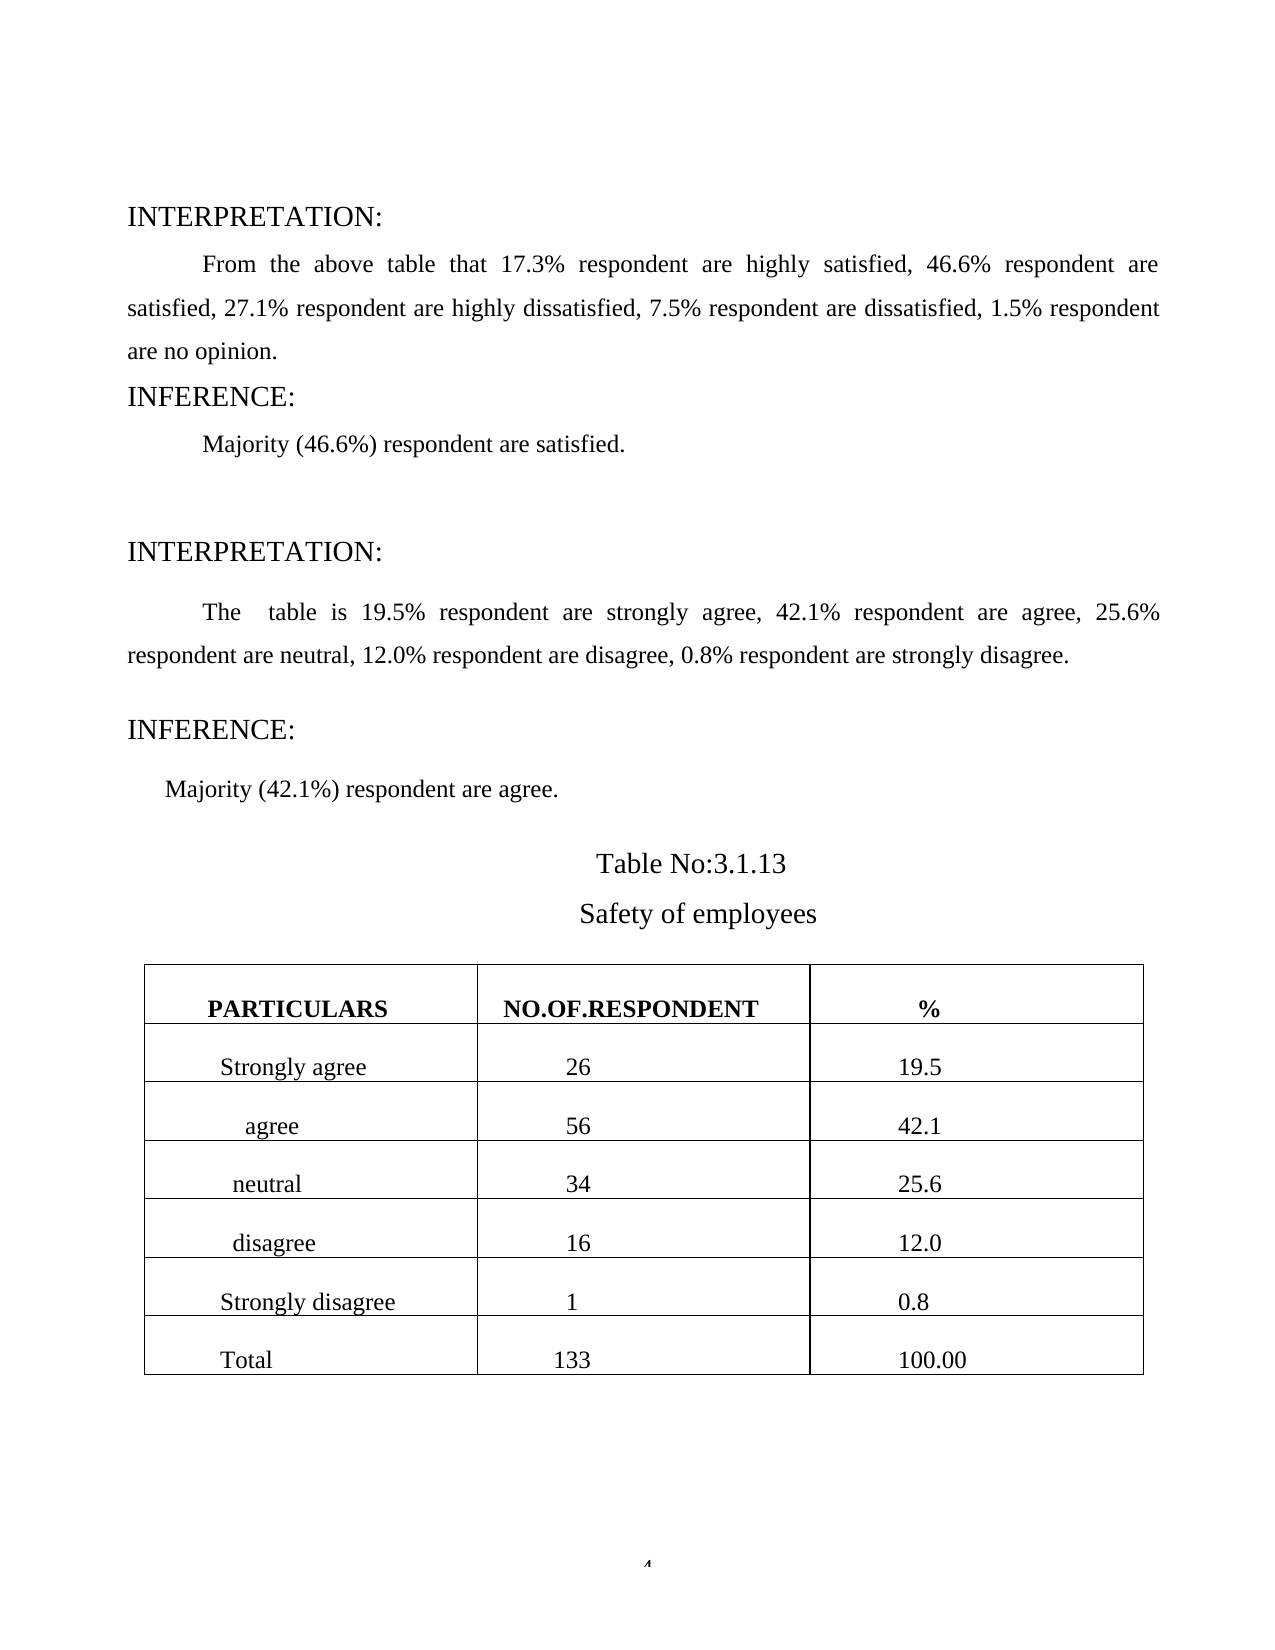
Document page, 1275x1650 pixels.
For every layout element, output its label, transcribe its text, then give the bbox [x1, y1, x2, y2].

table_cell 42.1 [811, 1082, 1143, 1140]
text INFERENCE: [127, 712, 1160, 745]
text Majority (42.1%) respondent are agree. [127, 774, 1160, 803]
table_cell 12.0 [811, 1199, 1143, 1257]
table_header NO.OF.RESPONDENT [478, 965, 809, 1023]
text Safety of employees [127, 896, 1160, 930]
text The table is 19.5% respondent are strongly agree, 42.1% respondent are agree, 25.6% respondent are neutral, 12.0% respondent are disagree, 0.8% respondent are strongly disagree. [127, 597, 1160, 669]
table_cell 16 [478, 1199, 809, 1257]
text INFERENCE: [127, 379, 1160, 412]
table_cell 19.5 [811, 1024, 1143, 1081]
table_cell 34 [478, 1141, 809, 1198]
table_header % [811, 965, 1143, 1023]
text INTERPRETATION: [127, 534, 1160, 568]
text INTERPRETATION: [127, 199, 1160, 233]
table_cell 26 [478, 1024, 809, 1081]
table_cell disagree [145, 1199, 477, 1257]
table_cell neutral [145, 1141, 477, 1198]
table_cell Strongly disagree [145, 1258, 477, 1315]
table_cell 0.8 [811, 1258, 1143, 1315]
text Majority (46.6%) respondent are satisfied. [127, 429, 1160, 458]
table_cell Total [145, 1316, 477, 1374]
table_cell 25.6 [811, 1141, 1143, 1198]
table_header PARTICULARS [145, 965, 477, 1023]
table_cell 133 [478, 1316, 809, 1374]
table_cell agree [145, 1082, 477, 1140]
table_cell 56 [478, 1082, 809, 1140]
table_cell 100.00 [811, 1316, 1143, 1374]
table_cell 1 [478, 1258, 809, 1315]
text From the above table that 17.3% respondent are highly satisfied, 46.6% respondent are satisfied, 27.1% respondent are highly dissatisfied, 7.5% respondent are dissatisfied, 1.5% respondent are no opinion. [127, 249, 1160, 364]
text Table No:3.1.13 [127, 846, 1160, 879]
table_cell Strongly agree [145, 1024, 477, 1081]
